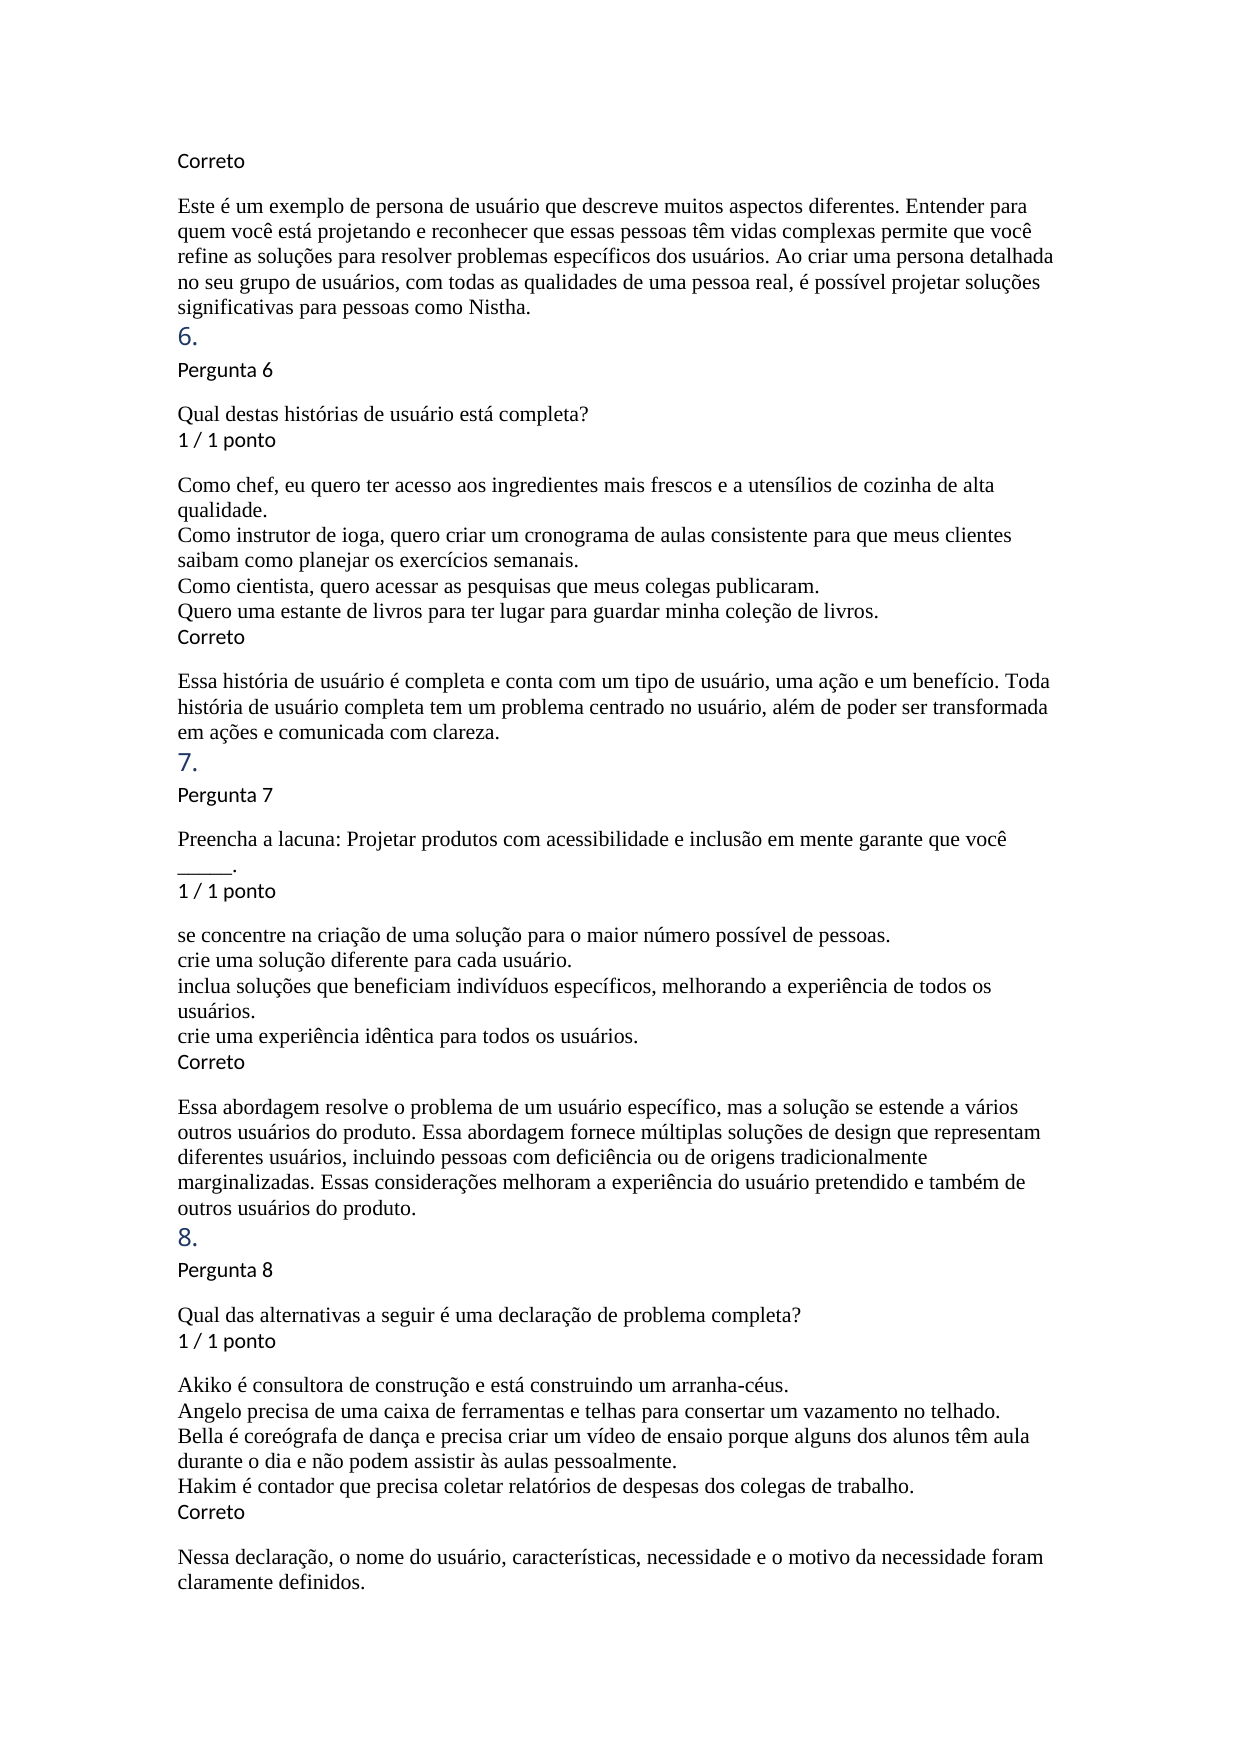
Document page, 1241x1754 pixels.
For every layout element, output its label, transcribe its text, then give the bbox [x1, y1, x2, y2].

text Hakim é contador que precisa coletar relatórios de despesas dos colegas de trabalho. [177, 1473, 1063, 1498]
text Pergunta 6 [177, 356, 1063, 382]
text Preencha a lacuna: Projetar produtos com acessibilidade e inclusão em mente garante que você _____. [177, 826, 1063, 877]
text crie uma experiência idêntica para todos os usuários. [177, 1023, 1063, 1048]
text Essa abordagem resolve o problema de um usuário específico, mas a solução se estende a vários outros usuários do produto. Essa abordagem fornece múltiplas soluções de design que representam diferentes usuários, incluindo pessoas com deficiência ou de origens tradicionalmente marginalizadas. Essas considerações melhoram a experiência do usuário pretendido e também de outros usuários do produto. [177, 1094, 1063, 1220]
text 1 / 1 ponto [177, 877, 1063, 903]
text Correto [177, 148, 1063, 174]
text 1 / 1 ponto [177, 426, 1063, 453]
text Como chef, eu quero ter acesso aos ingredientes mais frescos e a utensílios de cozinha de alta qualidade. [177, 472, 1063, 522]
text Pergunta 7 [177, 781, 1063, 808]
text Como instrutor de ioga, quero criar um cronograma de aulas consistente para que meus clientes saibam como planejar os exercícios semanais. [177, 522, 1063, 573]
subtitle 6. [177, 319, 1063, 353]
text Qual destas histórias de usuário está completa? [177, 401, 1063, 426]
text 1 / 1 ponto [177, 1327, 1063, 1354]
text inclua soluções que beneficiam indivíduos específicos, melhorando a experiência de todos os usuários. [177, 973, 1063, 1023]
text Correto [177, 1498, 1063, 1525]
text Angelo precisa de uma caixa de ferramentas e telhas para consertar um vazamento no telhado. [177, 1398, 1063, 1423]
subtitle 8. [177, 1220, 1063, 1254]
text Pergunta 8 [177, 1256, 1063, 1283]
text Quero uma estante de livros para ter lugar para guardar minha coleção de livros. [177, 598, 1063, 623]
text crie uma solução diferente para cada usuário. [177, 947, 1063, 973]
text Correto [177, 1048, 1063, 1075]
text Correto [177, 623, 1063, 650]
text Bella é coreógrafa de dança e precisa criar um vídeo de ensaio porque alguns dos alunos têm aula durante o dia e não podem assistir às aulas pessoalmente. [177, 1423, 1063, 1473]
text Como cientista, quero acessar as pesquisas que meus colegas publicaram. [177, 573, 1063, 598]
text Qual das alternativas a seguir é uma declaração de problema completa? [177, 1302, 1063, 1327]
text Akiko é consultora de construção e está construindo um arranha-céus. [177, 1372, 1063, 1398]
text Nessa declaração, o nome do usuário, características, necessidade e o motivo da necessidade foram claramente definidos. [177, 1544, 1063, 1594]
text se concentre na criação de uma solução para o maior número possível de pessoas. [177, 922, 1063, 947]
subtitle 7. [177, 744, 1063, 778]
text Essa história de usuário é completa e conta com um tipo de usuário, uma ação e um benefício. Toda história de usuário completa tem um problema centrado no usuário, além de poder ser transformada em ações e comunicada com clareza. [177, 668, 1063, 744]
text Este é um exemplo de persona de usuário que descreve muitos aspectos diferentes. Entender para quem você está projetando e reconhecer que essas pessoas têm vidas complexas permite que você refine as soluções para resolver problemas específicos dos usuários. Ao criar uma persona detalhada no seu grupo de usuários, com todas as qualidades de uma pessoa real, é possível projetar soluções significativas para pessoas como Nistha. [177, 193, 1063, 319]
